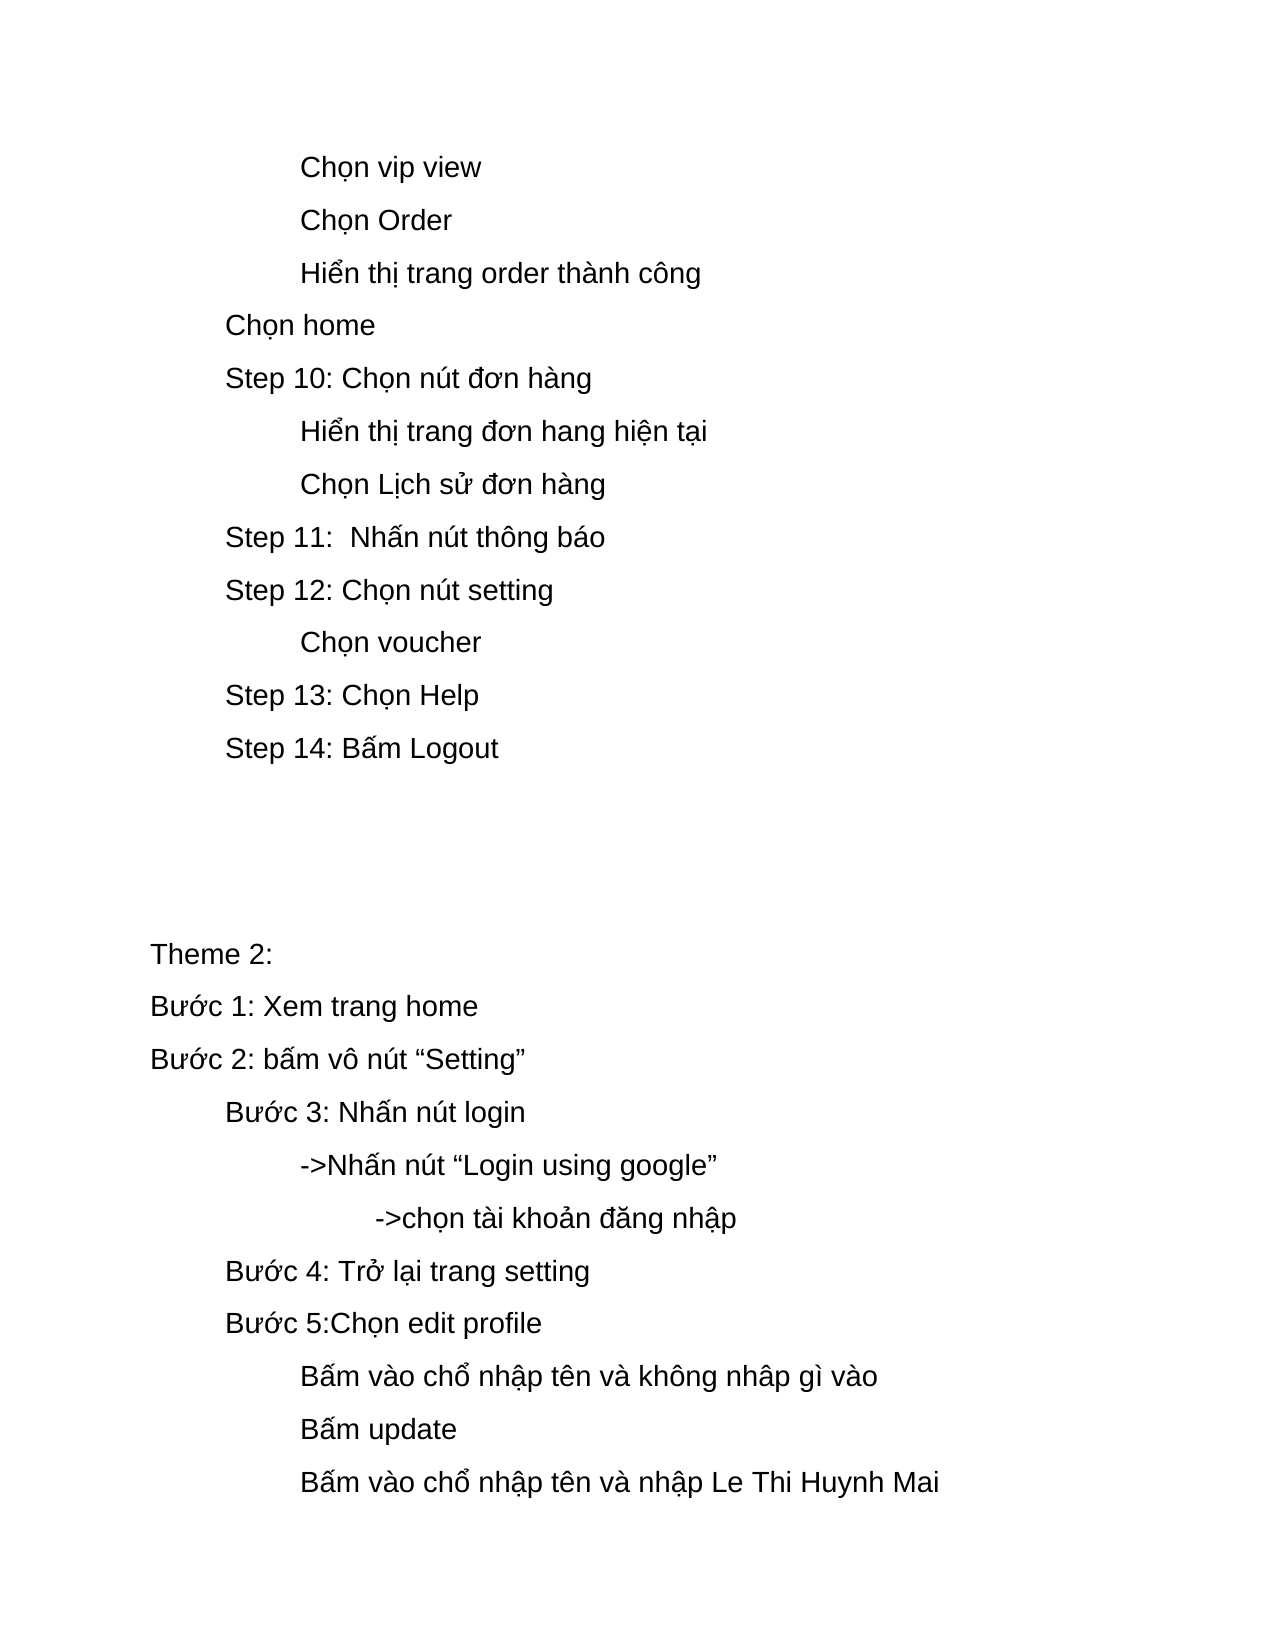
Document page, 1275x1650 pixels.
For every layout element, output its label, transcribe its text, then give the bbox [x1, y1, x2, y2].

text Bước 3: Nhấn nút login [150, 1095, 1125, 1129]
text Chọn voucher [150, 625, 1125, 659]
text Theme 2: [150, 937, 1125, 970]
text Step 10: Chọn nút đơn hàng [150, 361, 1125, 395]
text Bấm vào chổ nhập tên và không nhâp gì vào [150, 1359, 1125, 1393]
text Chọn vip view [150, 150, 1125, 183]
text Bấm vào chổ nhập tên và nhập Le Thi Huynh Mai [225, 1465, 1125, 1498]
text ->Nhấn nút “Login using google” [225, 1148, 1125, 1181]
text Bước 2: bấm vô nút “Setting” [150, 1042, 1125, 1076]
text Bấm update [150, 1412, 1125, 1446]
text Bước 5:Chọn edit profile [150, 1306, 1125, 1340]
text Chọn Lịch sử đơn hàng [225, 467, 1125, 500]
text Step 13: Chọn Help [150, 678, 1125, 712]
text Chọn Order [150, 203, 1125, 236]
text Step 12: Chọn nút setting [150, 572, 1125, 606]
text ->chọn tài khoản đăng nhập [300, 1201, 1125, 1234]
text Bước 4: Trở lại trang setting [150, 1253, 1125, 1287]
text Chọn home [150, 308, 1125, 342]
text Bước 1: Xem trang home [150, 989, 1125, 1023]
text Hiển thị trang đơn hang hiện tại [225, 414, 1125, 448]
text Step 11: Nhấn nút thông báo [150, 520, 1125, 553]
text Hiển thị trang order thành công [150, 256, 1125, 289]
text Step 14: Bấm Logout [150, 731, 1125, 764]
